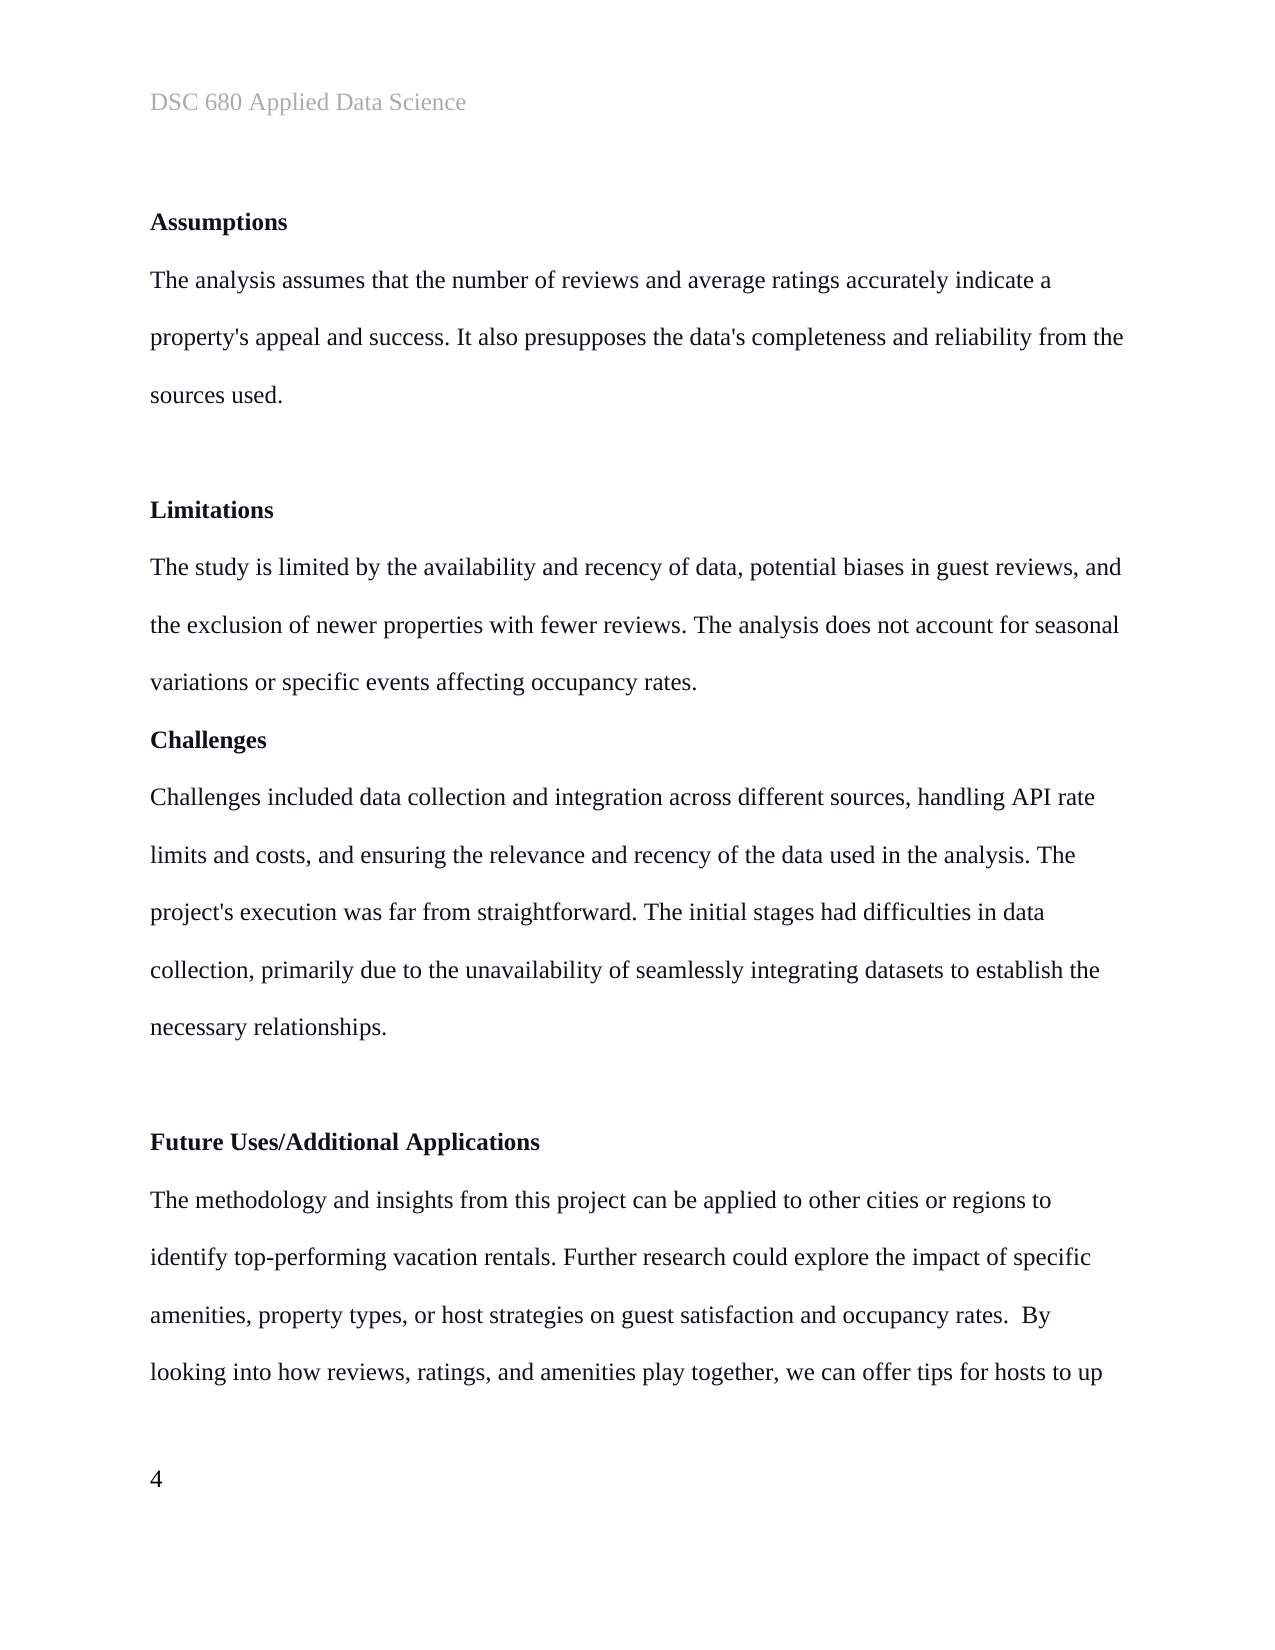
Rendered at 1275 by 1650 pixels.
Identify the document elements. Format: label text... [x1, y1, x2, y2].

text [150, 1185, 1125, 1386]
text Future Uses/Additional Applications [150, 1070, 1125, 1156]
text Challenges included data collection and integration across different sources, handling API rate limits and costs, and ensuring the relevance and recency of the data used in the analysis. The project's execution was far from straightforward. The initial stages had difficulties in data collection, primarily due to the unavailability of seamlessly integrating datasets to establish the necessary relationships. [150, 782, 1125, 1041]
text The analysis assumes that the number of reviews and average ratings accurately indicate a property's appeal and success. It also presupposes the data's completeness and reliability from the sources used. [150, 265, 1125, 409]
text The study is limited by the availability and recency of data, potential biases in guest reviews, and the exclusion of newer properties with fewer reviews. The analysis does not account for seasonal variations or specific events affecting occupancy rates. [150, 552, 1125, 696]
subtitle Challenges [150, 725, 1125, 754]
subtitle Limitations [150, 495, 1125, 524]
subtitle Assumptions [150, 207, 1125, 236]
